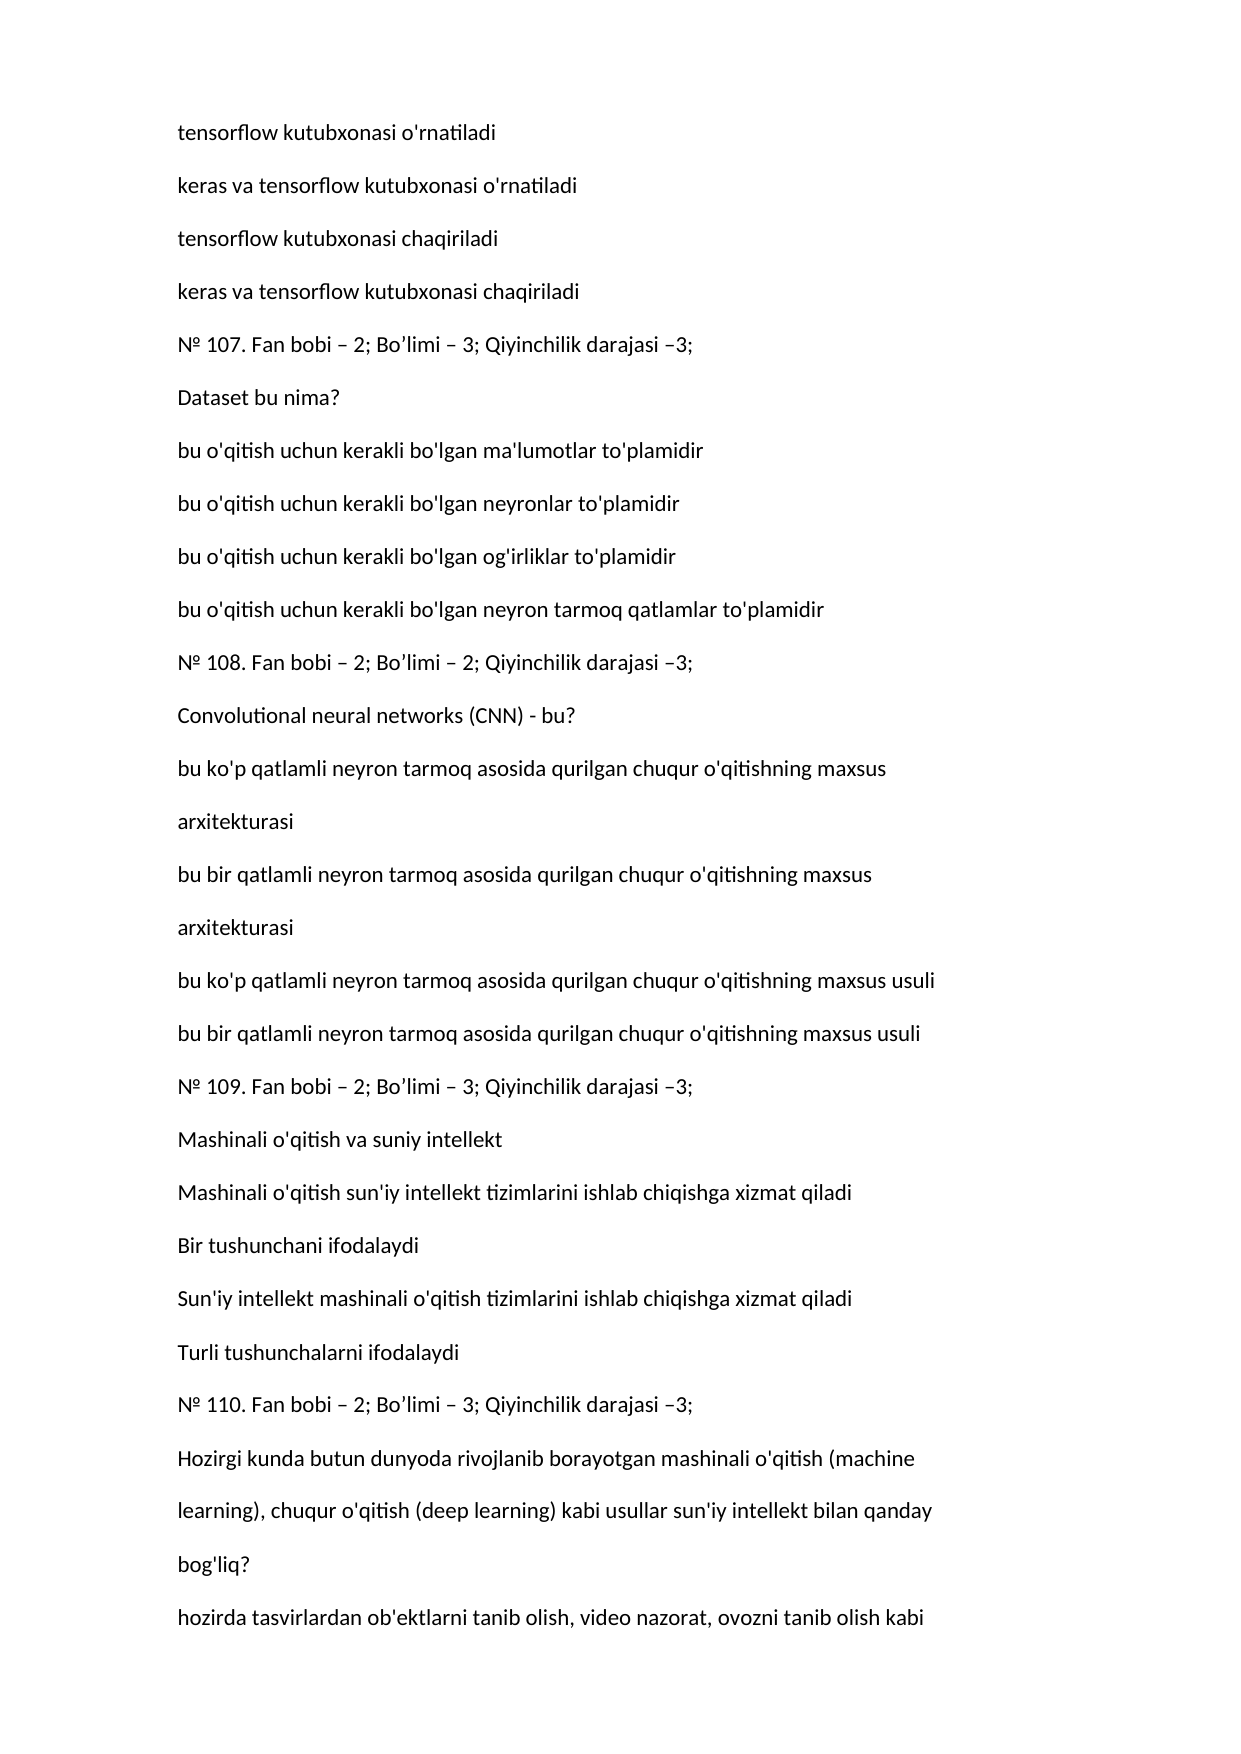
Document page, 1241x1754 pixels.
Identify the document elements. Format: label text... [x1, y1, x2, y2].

text bu bir qatlamli neyron tarmoq asosida qurilgan chuqur o'qitishning maxsus [177, 860, 1152, 888]
text Mashinali o'qitish sun'iy intellekt tizimlarini ishlab chiqishga xizmat qiladi [177, 1178, 1152, 1207]
text bog'liq? [177, 1550, 1152, 1578]
text keras va tensorflow kutubxonasi chaqiriladi [177, 277, 1152, 305]
text Hozirgi kunda butun dunyoda rivojlanib borayotgan mashinali o'qitish (machine [177, 1444, 1152, 1472]
text tensorflow kutubxonasi chaqiriladi [177, 224, 1152, 252]
text learning), chuqur o'qitish (deep learning) kabi usullar sun'iy intellekt bilan qanday [177, 1497, 1152, 1525]
text bu o'qitish uchun kerakli bo'lgan neyron tarmoq qatlamlar to'plamidir [177, 595, 1152, 623]
text tensorflow kutubxonasi o'rnatiladi [177, 118, 1152, 146]
text bu ko'p qatlamli neyron tarmoq asosida qurilgan chuqur o'qitishning maxsus usuli [177, 966, 1152, 994]
text № 107. Fan bobi – 2; Bo’limi – 3; Qiyinchilik darajasi –3; [177, 330, 1152, 358]
text bu o'qitish uchun kerakli bo'lgan neyronlar to'plamidir [177, 489, 1152, 517]
text № 110. Fan bobi – 2; Bo’limi – 3; Qiyinchilik darajasi –3; [177, 1391, 1152, 1419]
text № 108. Fan bobi – 2; Bo’limi – 2; Qiyinchilik darajasi –3; [177, 648, 1152, 676]
text Dataset bu nima? [177, 383, 1152, 411]
text Turli tushunchalarni ifodalaydi [177, 1338, 1152, 1366]
text hozirda tasvirlardan ob'ektlarni tanib olish, video nazorat, ovozni tanib olish kabi [177, 1603, 1152, 1631]
text bu o'qitish uchun kerakli bo'lgan og'irliklar to'plamidir [177, 542, 1152, 570]
text bu bir qatlamli neyron tarmoq asosida qurilgan chuqur o'qitishning maxsus usuli [177, 1019, 1152, 1047]
text Mashinali o'qitish va suniy intellekt [177, 1126, 1152, 1153]
text Bir tushunchani ifodalaydi [177, 1232, 1152, 1259]
text Convolutional neural networks (CNN) - bu? [177, 701, 1152, 729]
text keras va tensorflow kutubxonasi o'rnatiladi [177, 171, 1152, 199]
text bu o'qitish uchun kerakli bo'lgan ma'lumotlar to'plamidir [177, 436, 1152, 464]
text bu ko'p qatlamli neyron tarmoq asosida qurilgan chuqur o'qitishning maxsus [177, 754, 1152, 782]
text arxitekturasi [177, 807, 1152, 835]
text № 109. Fan bobi – 2; Bo’limi – 3; Qiyinchilik darajasi –3; [177, 1072, 1152, 1101]
text Sun'iy intellekt mashinali o'qitish tizimlarini ishlab chiqishga xizmat qiladi [177, 1284, 1152, 1313]
text arxitekturasi [177, 913, 1152, 941]
